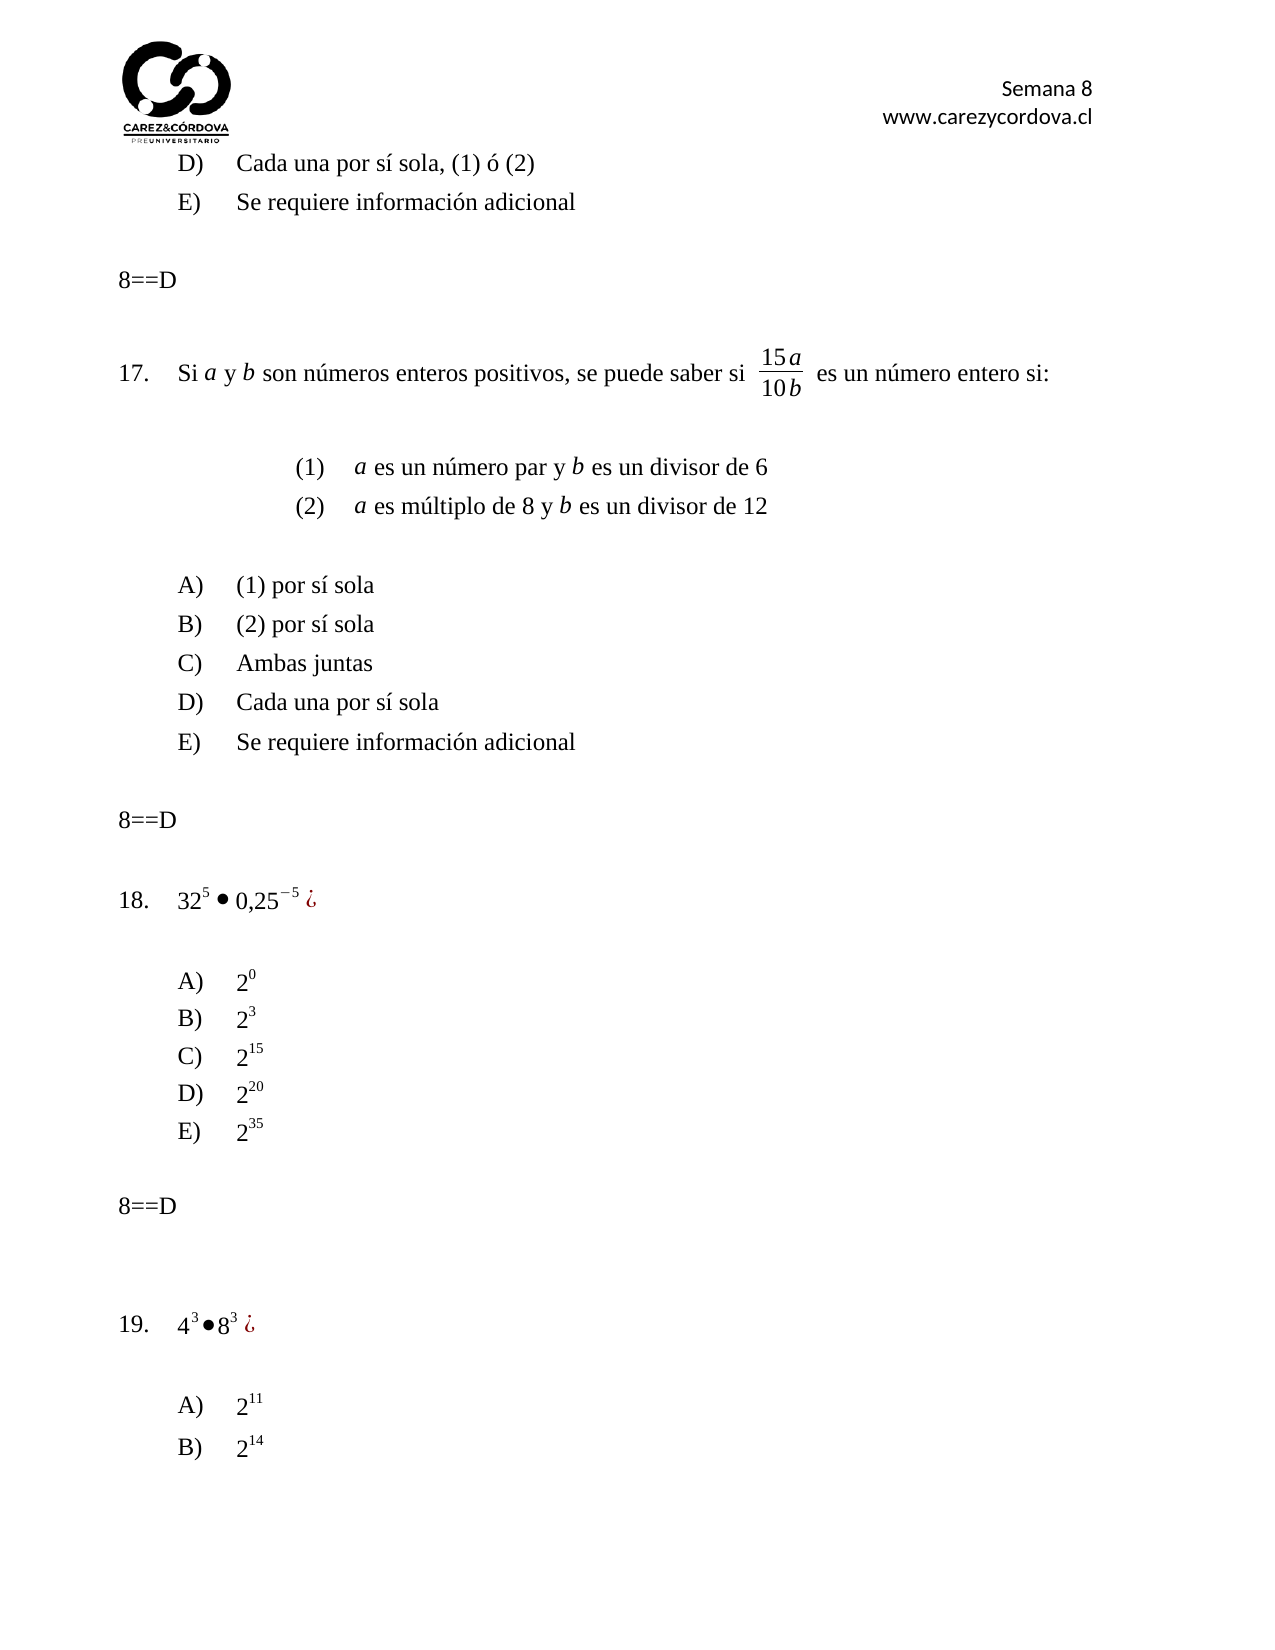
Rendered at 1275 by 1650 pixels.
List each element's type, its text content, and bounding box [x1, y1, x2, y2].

list Ambas juntas [177, 648, 1098, 677]
list ⦁ [118, 883, 1098, 915]
text 8==D [118, 1191, 1098, 1220]
list Cada una por sí sola, (1) ó (2) [177, 148, 1098, 176]
list Se requiere información adicional [177, 187, 1098, 216]
list (1) por sí sola [177, 570, 1098, 598]
list Se requiere información adicional [177, 727, 1098, 756]
text (1) es un número par y es un divisor de 6 [295, 452, 1098, 481]
list Cada una por sí sola [177, 687, 1098, 716]
text 8==D [118, 805, 1098, 834]
list (2) por sí sola [177, 609, 1098, 638]
text 8==D [118, 265, 1098, 294]
list Si y son números enteros positivos, se puede saber si es un número entero si: [118, 343, 1098, 402]
picture [115, 36, 235, 151]
text (2) es múltiplo de 8 y es un divisor de 12 [295, 491, 1098, 520]
